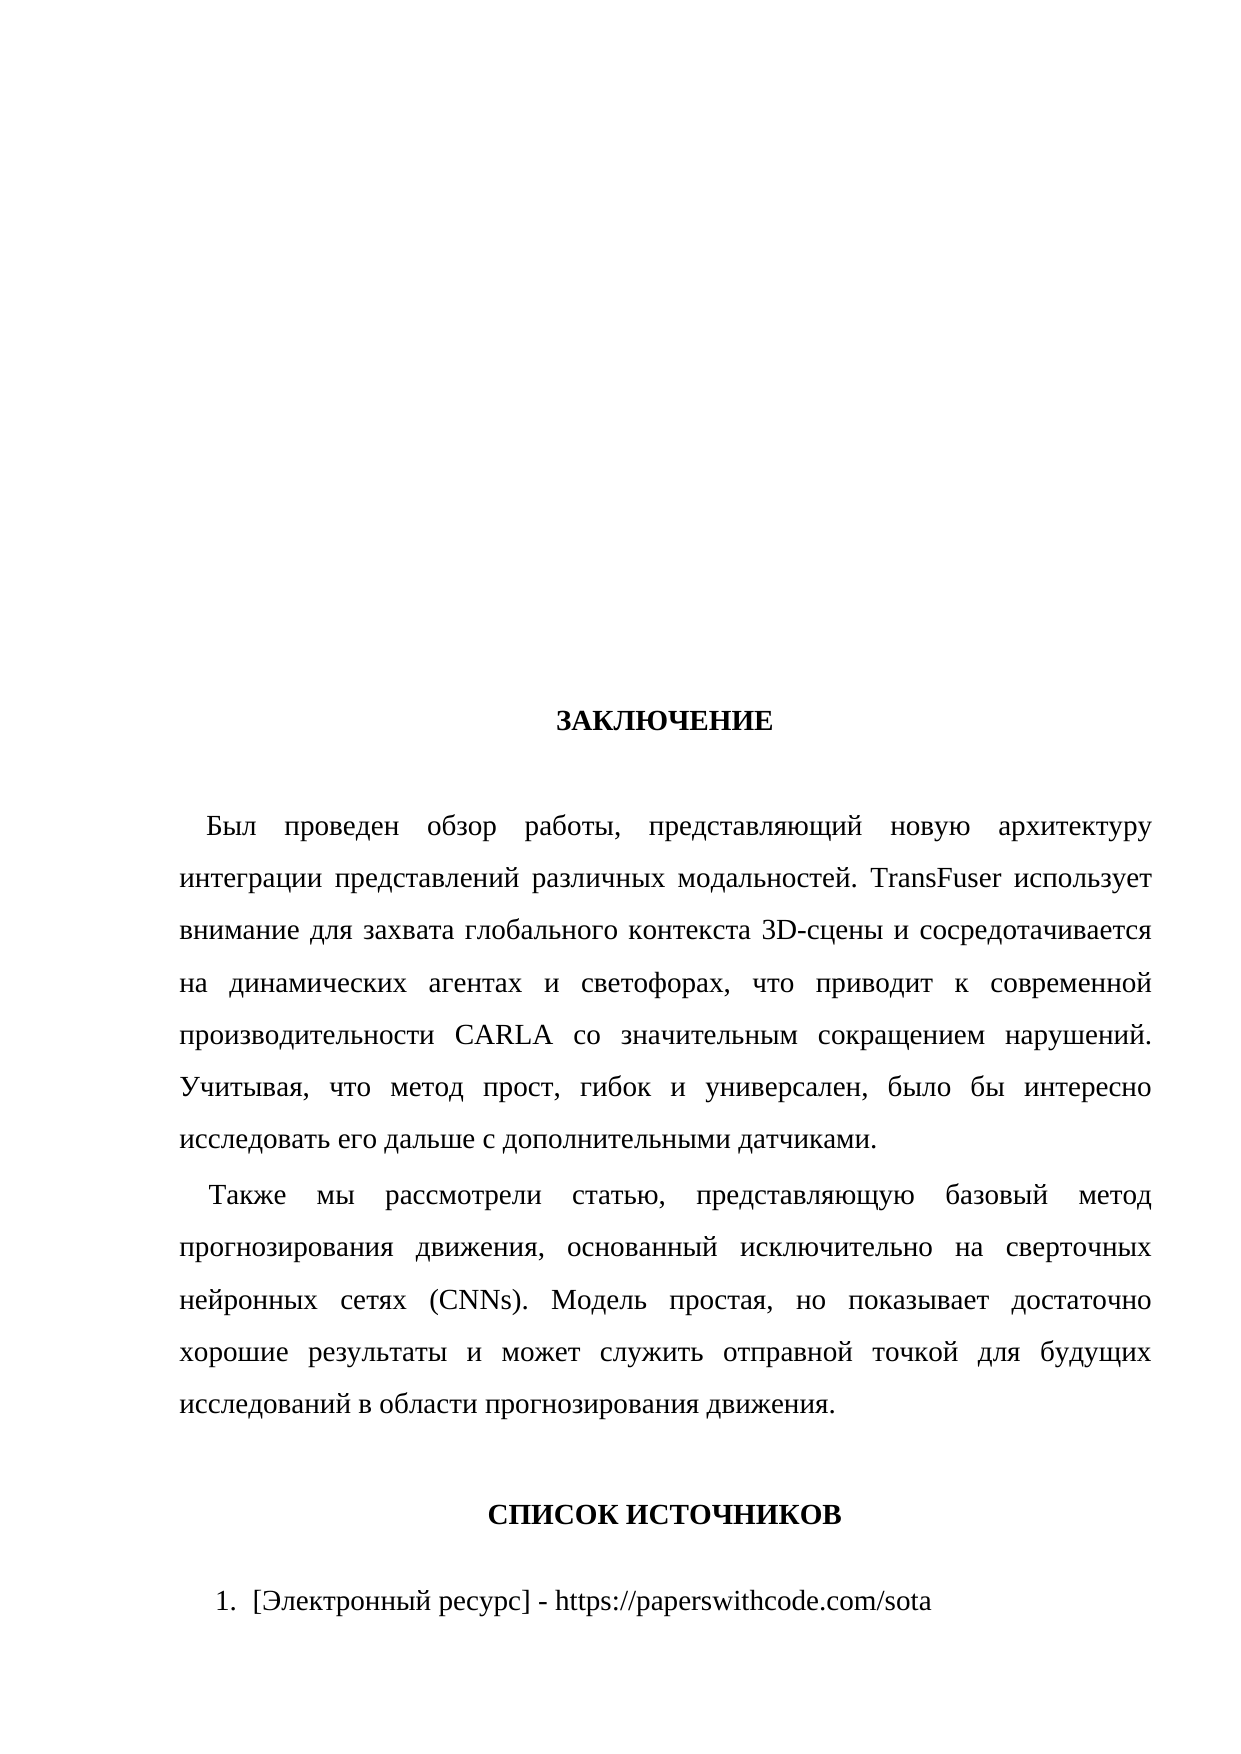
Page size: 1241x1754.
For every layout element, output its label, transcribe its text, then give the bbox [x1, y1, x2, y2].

text Также мы рассмотрели статью, представляющую базовый метод прогнозирования движения, основанный исключительно на сверточных нейронных сетях (CNNs). Модель простая, но показывает достаточно хорошие результаты и может служить отправной точкой для будущих исследований в области прогнозирования движения. [178, 1177, 1153, 1420]
text СПИСОК ИСТОЧНИКОВ [177, 1497, 1152, 1531]
list [Электронный ресурс] - https://paperswithcode.com/sota [215, 1583, 1156, 1617]
text Был проведен обзор работы, представляющий новую архитектуру интеграции представлений различных модальностей. TransFuser использует внимание для захвата глобального контекста 3D-сцены и сосредотачивается на динамических агентах и светофорах, что приводит к современной производительности CARLA со значительным сокращением нарушений. Учитывая, что метод прост, гибок и универсален, было бы интересно исследовать его дальше с дополнительными датчиками. [178, 808, 1153, 1155]
text ЗАКЛЮЧЕНИЕ [177, 703, 1152, 736]
